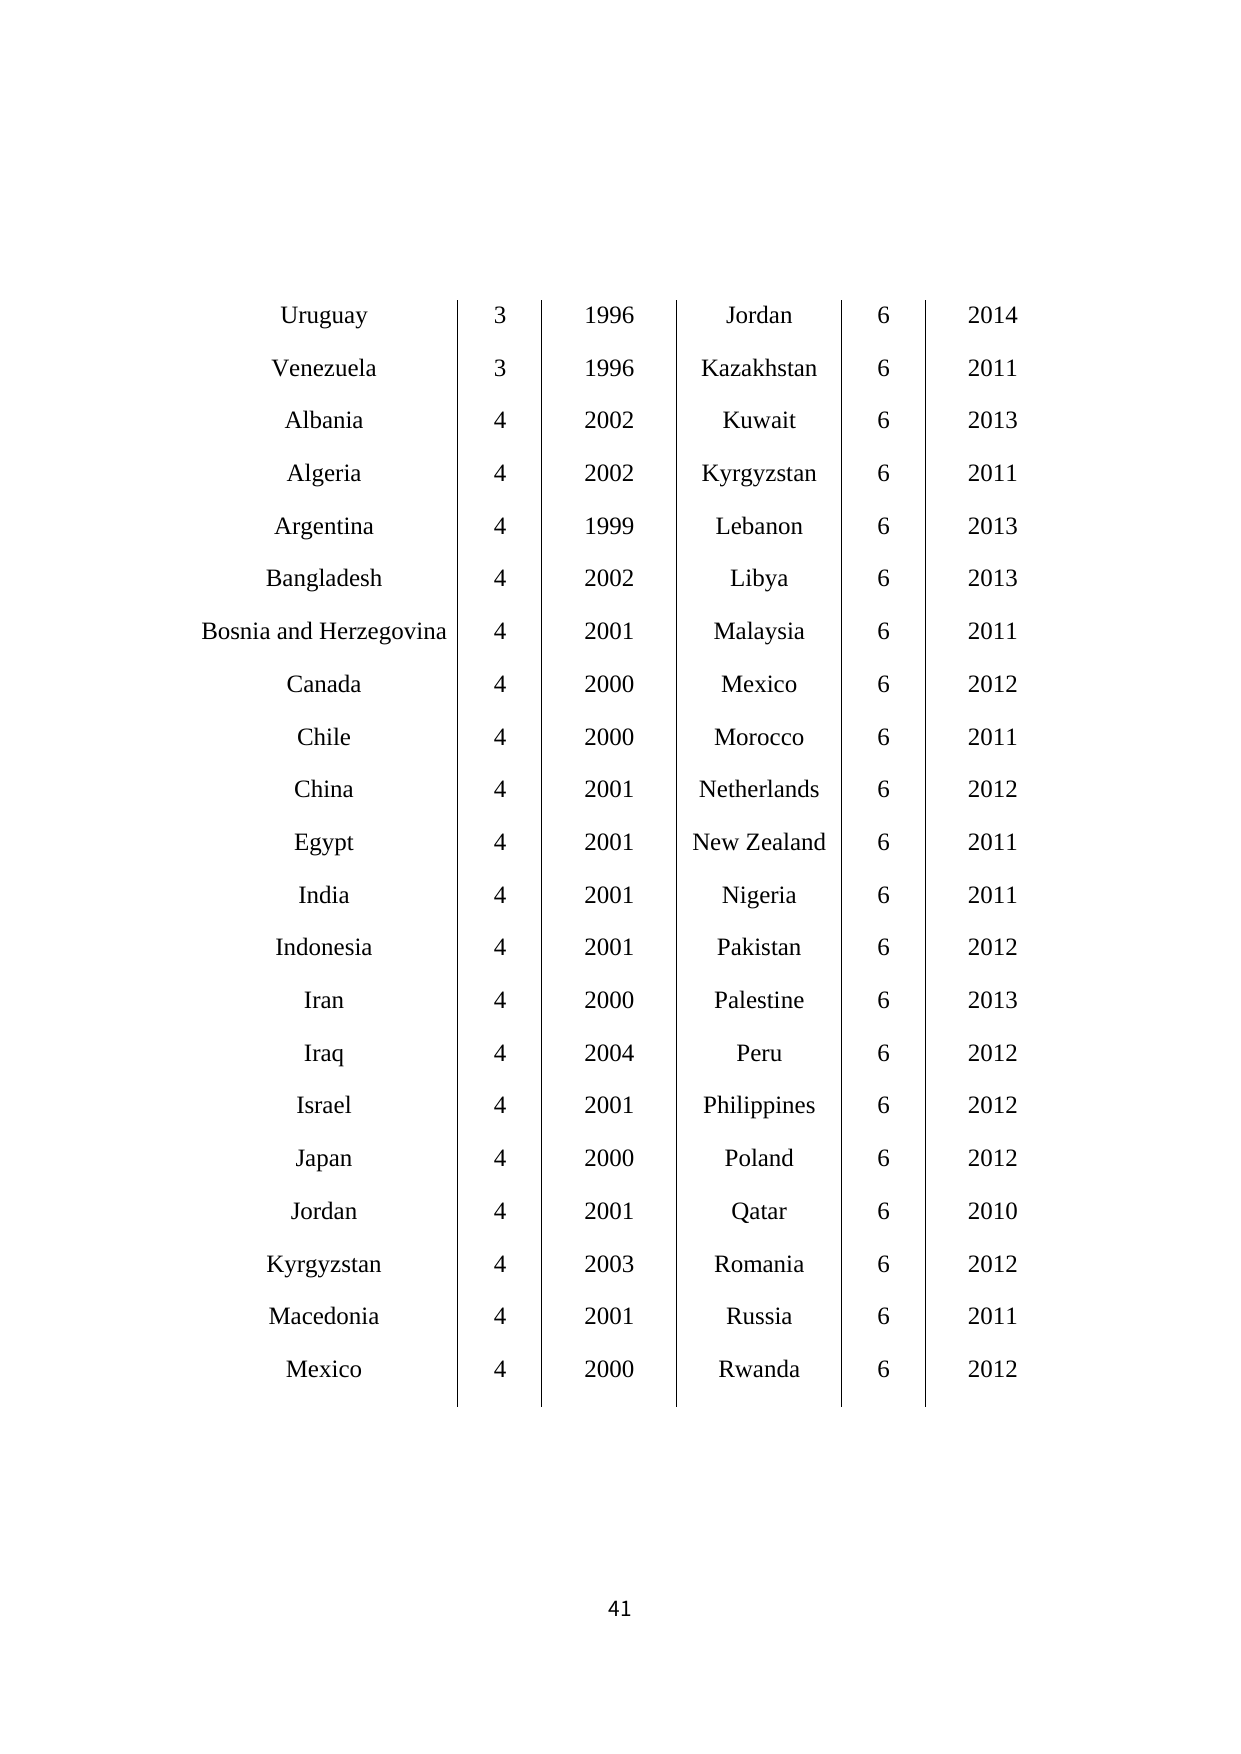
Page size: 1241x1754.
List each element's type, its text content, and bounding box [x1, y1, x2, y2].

table_cell 2013 [926, 405, 1060, 458]
table_cell India [190, 880, 457, 932]
table_cell 6 [842, 458, 925, 511]
table_cell Albania [190, 405, 457, 458]
table_cell 2012 [926, 669, 1060, 722]
table_cell 4 [458, 827, 541, 880]
table_cell 6 [842, 616, 925, 669]
table_cell 1996 [542, 353, 676, 405]
table_cell 2012 [926, 1249, 1060, 1301]
table_cell 6 [842, 1196, 925, 1249]
table_cell 2001 [542, 933, 676, 985]
table_cell Morocco [677, 722, 841, 774]
table_cell 2001 [542, 827, 676, 880]
table_cell 4 [458, 1143, 541, 1196]
table_cell China [190, 774, 457, 827]
table_cell Qatar [677, 1196, 841, 1249]
table_cell 2001 [542, 616, 676, 669]
table_cell 6 [842, 564, 925, 616]
table_cell Peru [677, 1038, 841, 1091]
table_cell Kuwait [677, 405, 841, 458]
table_cell 2001 [542, 1301, 676, 1354]
table_cell 4 [458, 1196, 541, 1249]
table_cell 4 [458, 1091, 541, 1143]
table_cell 6 [842, 985, 925, 1038]
table_cell 2011 [926, 880, 1060, 932]
table_cell Poland [677, 1143, 841, 1196]
table_cell Philippines [677, 1091, 841, 1143]
table_cell 2001 [542, 1091, 676, 1143]
table_cell 2010 [926, 1196, 1060, 1249]
table_cell 4 [458, 616, 541, 669]
table_cell 6 [842, 933, 925, 985]
table_cell 6 [842, 722, 925, 774]
table_cell Jordan [677, 300, 841, 353]
table_cell 2011 [926, 458, 1060, 511]
table_cell Canada [190, 669, 457, 722]
table_cell Uruguay [190, 300, 457, 353]
table_cell 6 [842, 1038, 925, 1091]
table_cell Algeria [190, 458, 457, 511]
table_cell Pakistan [677, 933, 841, 985]
table_cell 2002 [542, 405, 676, 458]
table_cell 2002 [542, 564, 676, 616]
table_cell 4 [458, 722, 541, 774]
table_cell 4 [458, 1249, 541, 1301]
table_cell 6 [842, 1301, 925, 1354]
table_cell Mexico [190, 1354, 457, 1407]
table_cell 6 [842, 353, 925, 405]
table_cell 2014 [926, 300, 1060, 353]
table_cell 3 [458, 300, 541, 353]
table_cell Bangladesh [190, 564, 457, 616]
table_cell 2004 [542, 1038, 676, 1091]
table_cell 4 [458, 1038, 541, 1091]
table_cell 2000 [542, 985, 676, 1038]
table_cell 2012 [926, 1143, 1060, 1196]
table_cell 6 [842, 511, 925, 563]
table_cell Jordan [190, 1196, 457, 1249]
table_cell 4 [458, 1301, 541, 1354]
table_cell 4 [458, 1354, 541, 1407]
table_cell Indonesia [190, 933, 457, 985]
table_cell 6 [842, 1143, 925, 1196]
table_cell 2011 [926, 722, 1060, 774]
table_cell Israel [190, 1091, 457, 1143]
table_cell 2000 [542, 722, 676, 774]
table_cell Kazakhstan [677, 353, 841, 405]
table_cell Rwanda [677, 1354, 841, 1407]
table_cell 4 [458, 880, 541, 932]
table_cell 2000 [542, 1143, 676, 1196]
table_cell 2013 [926, 564, 1060, 616]
table_cell 2002 [542, 458, 676, 511]
table_cell Kyrgyzstan [677, 458, 841, 511]
table_cell Iran [190, 985, 457, 1038]
table_cell 2012 [926, 1038, 1060, 1091]
table_cell 2011 [926, 827, 1060, 880]
table_cell Russia [677, 1301, 841, 1354]
table_cell 6 [842, 1354, 925, 1407]
table_cell 4 [458, 458, 541, 511]
table_cell Bosnia and Herzegovina [190, 616, 457, 669]
table_cell 2000 [542, 669, 676, 722]
table_cell 2013 [926, 985, 1060, 1038]
table_cell 6 [842, 300, 925, 353]
table_cell 2012 [926, 1091, 1060, 1143]
table_cell Japan [190, 1143, 457, 1196]
table_cell 2011 [926, 1301, 1060, 1354]
table_cell 1996 [542, 300, 676, 353]
table_cell 2011 [926, 353, 1060, 405]
table_cell Netherlands [677, 774, 841, 827]
table_cell 4 [458, 774, 541, 827]
table_cell 6 [842, 1091, 925, 1143]
table_cell 2013 [926, 511, 1060, 563]
table_cell 6 [842, 405, 925, 458]
table_cell Libya [677, 564, 841, 616]
table_cell Palestine [677, 985, 841, 1038]
table_cell 2001 [542, 880, 676, 932]
table_cell Macedonia [190, 1301, 457, 1354]
table_cell 6 [842, 669, 925, 722]
table_cell Malaysia [677, 616, 841, 669]
table_cell Lebanon [677, 511, 841, 563]
table_cell 2003 [542, 1249, 676, 1301]
table_cell 4 [458, 933, 541, 985]
table_cell Venezuela [190, 353, 457, 405]
table_cell 4 [458, 669, 541, 722]
table_cell 2011 [926, 616, 1060, 669]
table_cell 4 [458, 564, 541, 616]
table_cell Mexico [677, 669, 841, 722]
table_cell 4 [458, 511, 541, 563]
table_cell 2012 [926, 774, 1060, 827]
table_cell Kyrgyzstan [190, 1249, 457, 1301]
table_cell 2001 [542, 1196, 676, 1249]
table_cell 3 [458, 353, 541, 405]
table_cell Argentina [190, 511, 457, 563]
table_cell 4 [458, 405, 541, 458]
table_cell 6 [842, 1249, 925, 1301]
table_cell 2012 [926, 933, 1060, 985]
table_cell 2012 [926, 1354, 1060, 1407]
table_cell Chile [190, 722, 457, 774]
table_cell Romania [677, 1249, 841, 1301]
table_cell 6 [842, 880, 925, 932]
table_cell 2000 [542, 1354, 676, 1407]
table_cell 6 [842, 827, 925, 880]
table_cell 4 [458, 985, 541, 1038]
table_cell 6 [842, 774, 925, 827]
table_cell Nigeria [677, 880, 841, 932]
table_cell Iraq [190, 1038, 457, 1091]
table_cell Egypt [190, 827, 457, 880]
table_cell 2001 [542, 774, 676, 827]
table_cell 1999 [542, 511, 676, 563]
table_cell New Zealand [677, 827, 841, 880]
